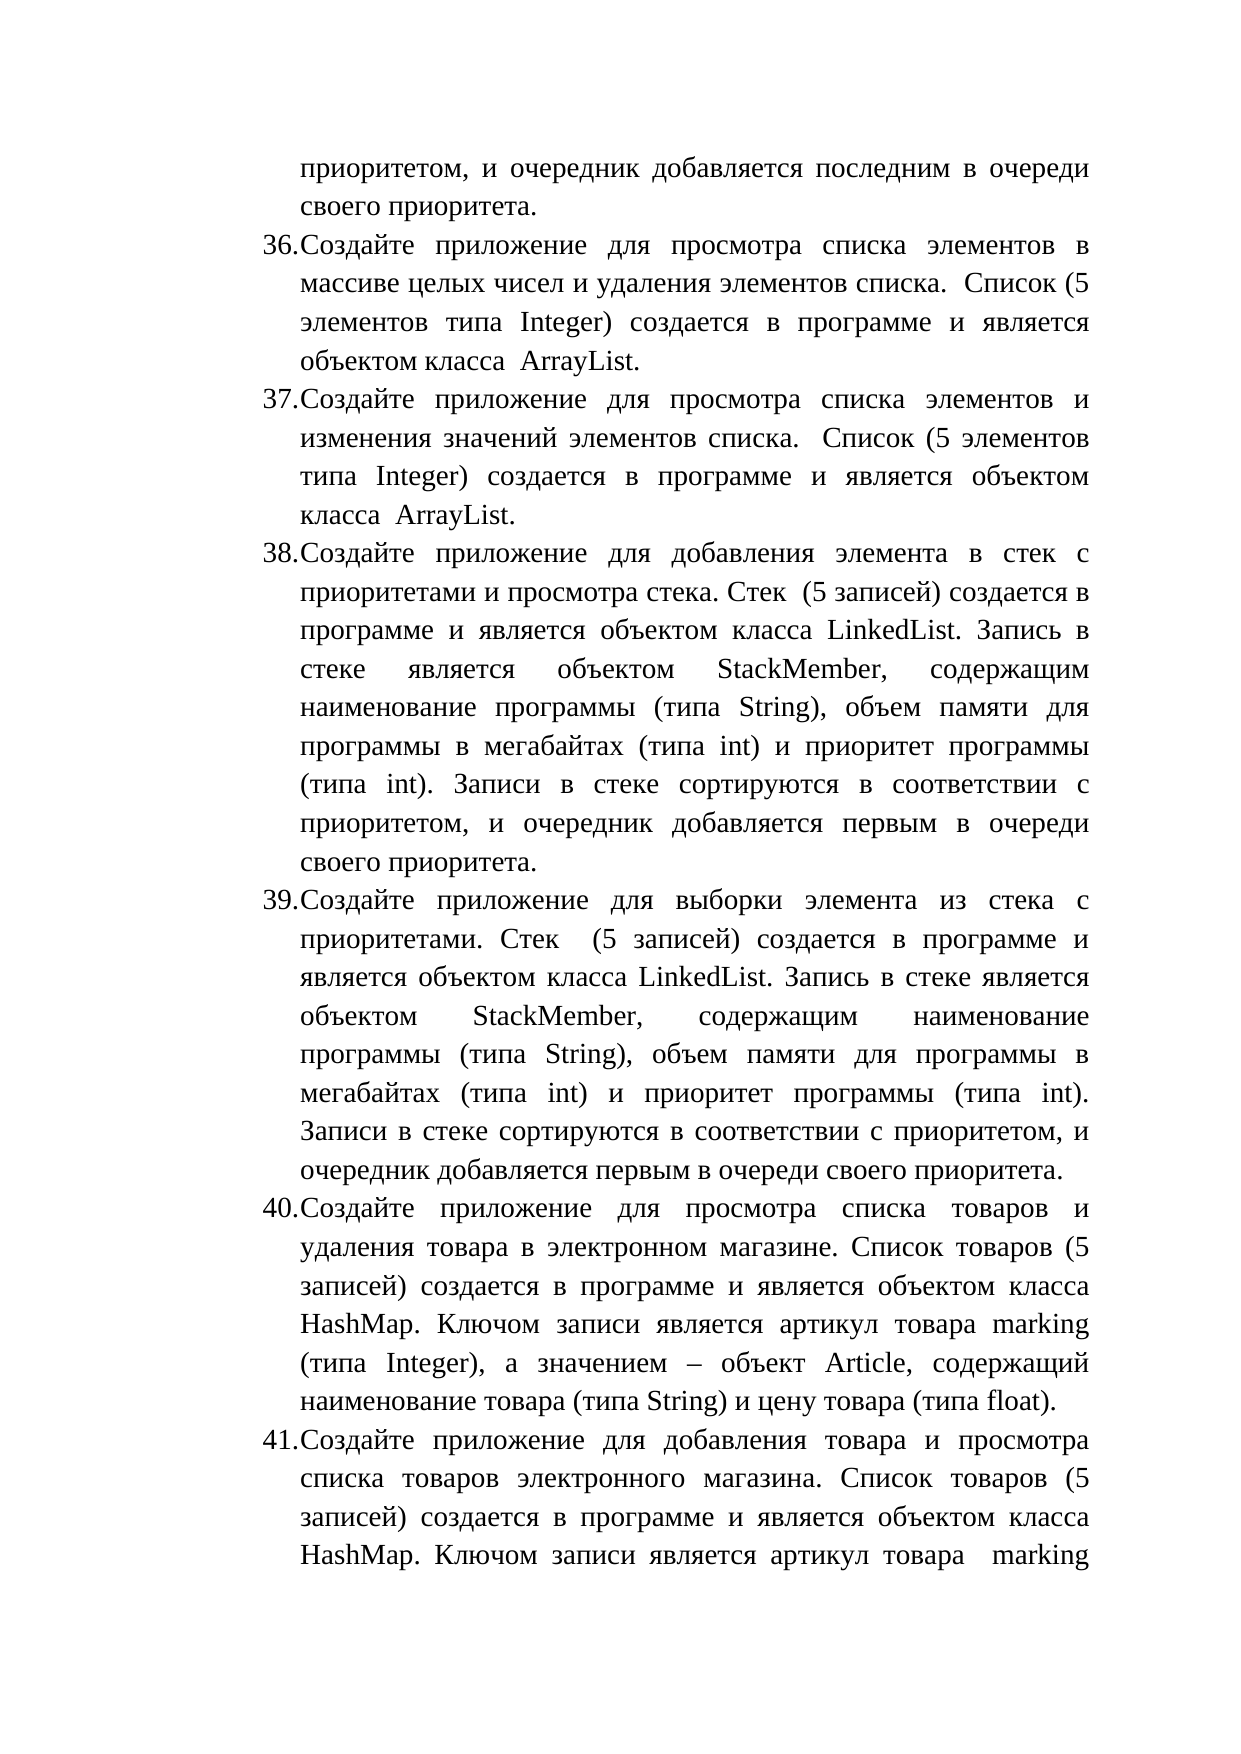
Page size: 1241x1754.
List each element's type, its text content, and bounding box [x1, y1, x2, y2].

list Создайте приложение для просмотра списка товаров и удаления товара в электронном магазине. Список товаров (5 записей) создается в программе и является объектом класса HashMap. Ключом записи является артикул товара marking (типа Integer), а значением – объект Article, содержащий наименование товара (типа String) и цену товара (типа float). [262, 1191, 1090, 1417]
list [262, 150, 1090, 222]
list Создайте приложение для добавления элемента в стек с приоритетами и просмотра стека. Стек (5 записей) создается в программе и является объектом класса LinkedList. Запись в стеке является объектом StackMember, содержащим наименование программы (типа String), объем памяти для программы в мегабайтах (типа int) и приоритет программы (типа int). Записи в стеке сортируются в соответствии с приоритетом, и очередник добавляется первым в очереди своего приоритета. [262, 535, 1090, 877]
list Создайте приложение для просмотра списка элементов и изменения значений элементов списка. Список (5 элементов типа Integer) создается в программе и является объектом класса ArrayList. [262, 381, 1090, 530]
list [262, 1422, 1090, 1571]
list Создайте приложение для просмотра списка элементов в массиве целых чисел и удаления элементов списка. Список (5 элементов типа Integer) создается в программе и является объектом класса ArrayList. [262, 227, 1090, 376]
list Создайте приложение для выборки элемента из стека с приоритетами. Стек (5 записей) создается в программе и является объектом класса LinkedList. Запись в стеке является объектом StackMember, содержащим наименование программы (типа String), объем памяти для программы в мегабайтах (типа int) и приоритет программы (типа int). Записи в стеке сортируются в соответствии с приоритетом, и очередник добавляется первым в очереди своего приоритета. [262, 882, 1090, 1186]
